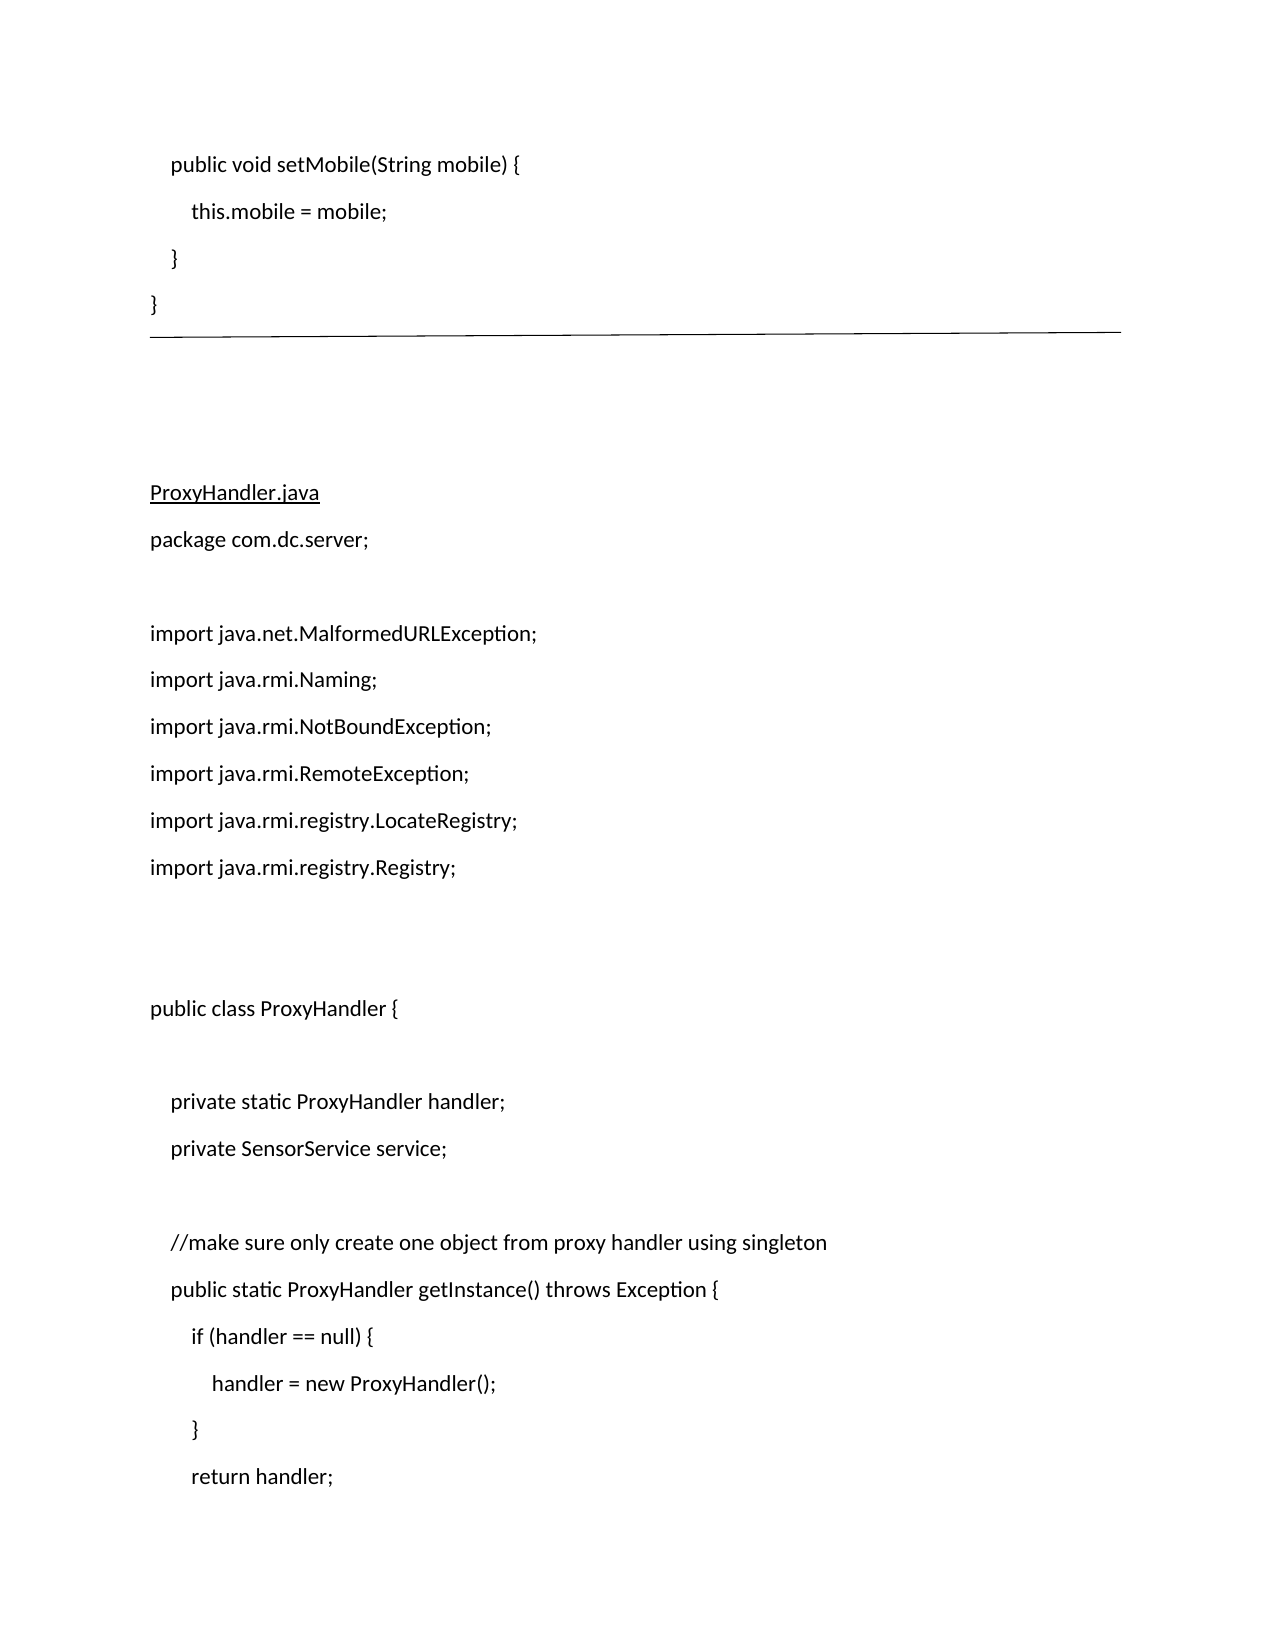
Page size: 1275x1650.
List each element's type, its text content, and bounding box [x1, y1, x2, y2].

text import java.net.MalformedURLException; [150, 619, 1125, 647]
text ProxyHandler.java [150, 478, 1125, 506]
text import java.rmi.registry.Registry; [150, 853, 1125, 881]
text public void setMobile(String mobile) { [150, 150, 1125, 178]
text } [150, 291, 1125, 319]
text } [150, 244, 1125, 272]
text if (handler == null) { [150, 1322, 1125, 1350]
text this.mobile = mobile; [150, 197, 1125, 225]
text import java.rmi.Naming; [150, 666, 1125, 694]
text //make sure only create one object from proxy handler using singleton [150, 1228, 1125, 1256]
text package com.dc.server; [150, 525, 1125, 553]
text import java.rmi.NotBoundException; [150, 712, 1125, 741]
text private SensorService service; [150, 1134, 1125, 1162]
text public static ProxyHandler getInstance() throws Exception { [150, 1275, 1125, 1303]
text import java.rmi.registry.LocateRegistry; [150, 806, 1125, 834]
text return handler; [150, 1462, 1125, 1491]
text handler = new ProxyHandler(); [150, 1369, 1125, 1397]
text public class ProxyHandler { [150, 994, 1125, 1022]
text private static ProxyHandler handler; [150, 1087, 1125, 1116]
text } [150, 1416, 1125, 1444]
text import java.rmi.RemoteException; [150, 759, 1125, 787]
